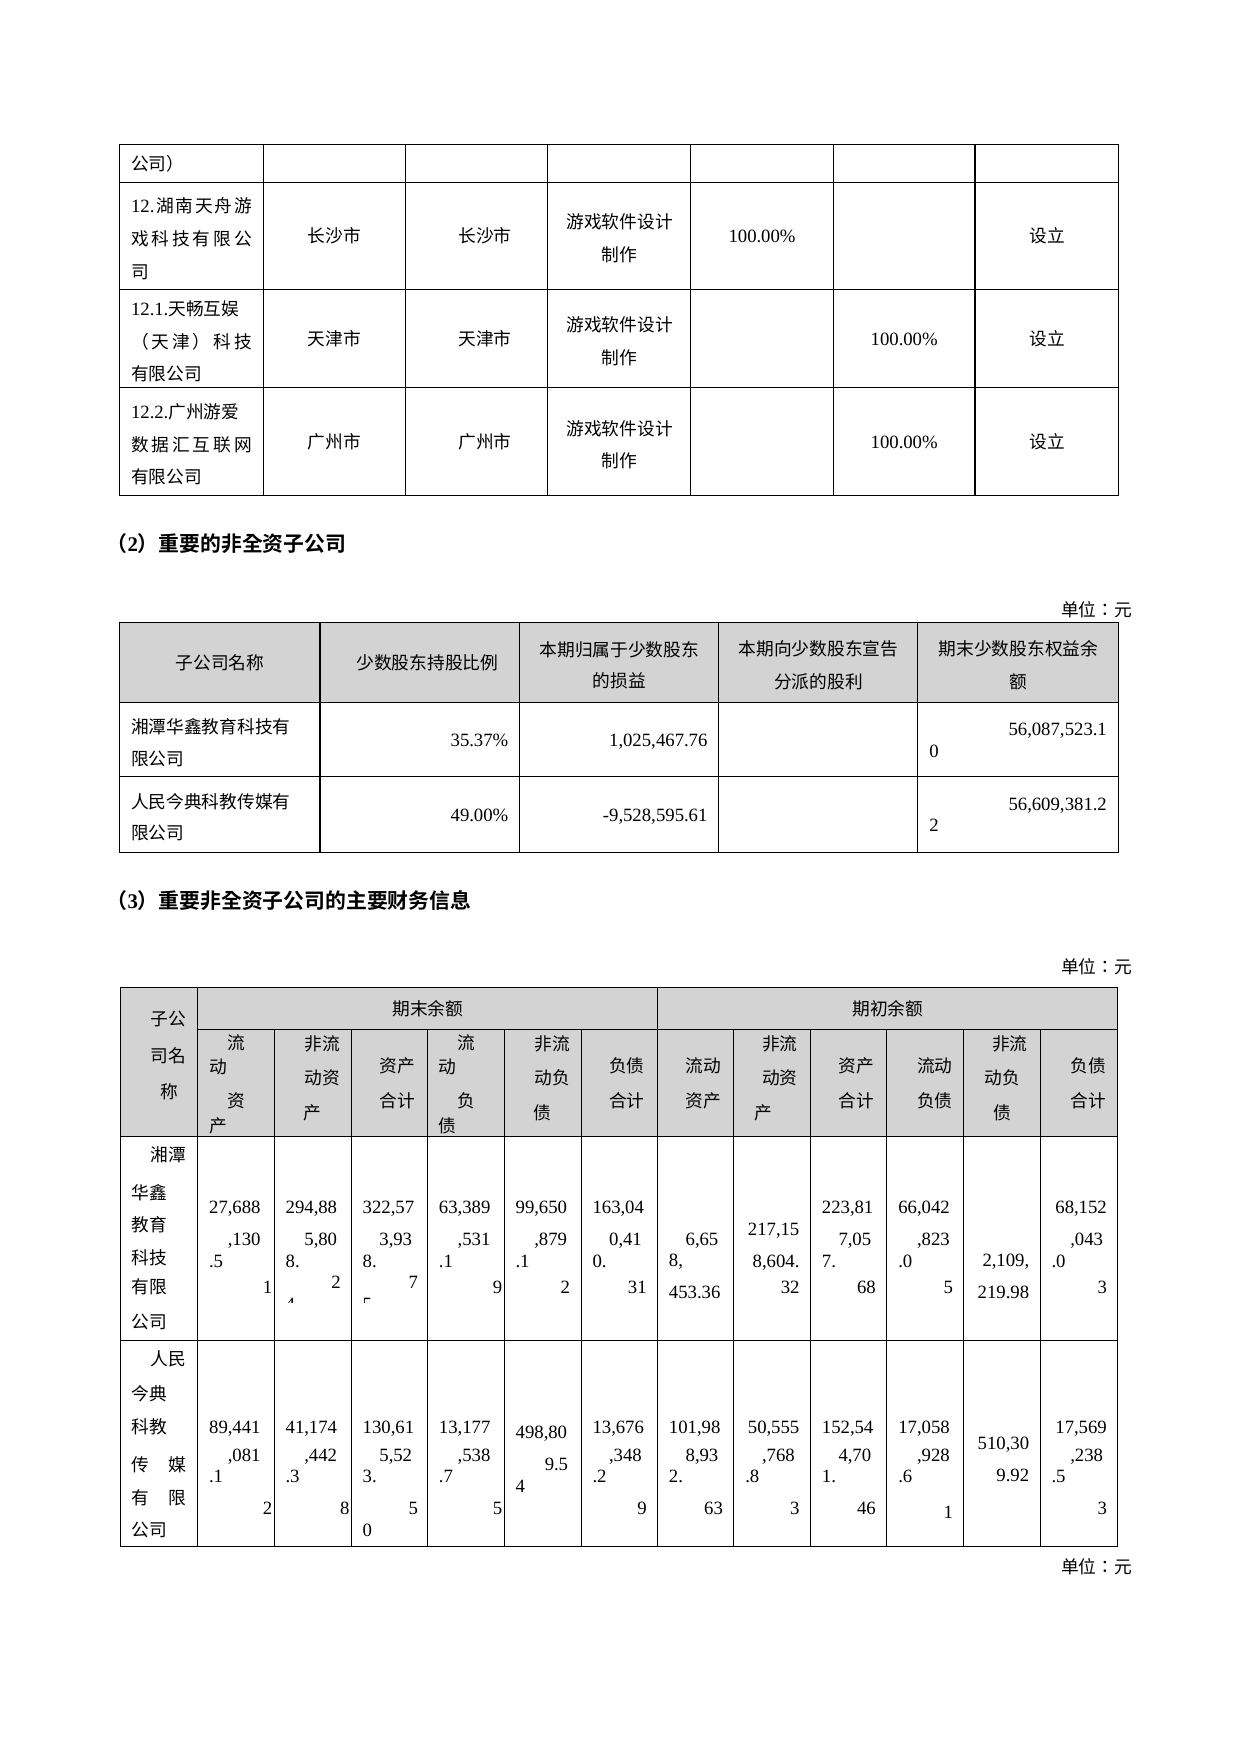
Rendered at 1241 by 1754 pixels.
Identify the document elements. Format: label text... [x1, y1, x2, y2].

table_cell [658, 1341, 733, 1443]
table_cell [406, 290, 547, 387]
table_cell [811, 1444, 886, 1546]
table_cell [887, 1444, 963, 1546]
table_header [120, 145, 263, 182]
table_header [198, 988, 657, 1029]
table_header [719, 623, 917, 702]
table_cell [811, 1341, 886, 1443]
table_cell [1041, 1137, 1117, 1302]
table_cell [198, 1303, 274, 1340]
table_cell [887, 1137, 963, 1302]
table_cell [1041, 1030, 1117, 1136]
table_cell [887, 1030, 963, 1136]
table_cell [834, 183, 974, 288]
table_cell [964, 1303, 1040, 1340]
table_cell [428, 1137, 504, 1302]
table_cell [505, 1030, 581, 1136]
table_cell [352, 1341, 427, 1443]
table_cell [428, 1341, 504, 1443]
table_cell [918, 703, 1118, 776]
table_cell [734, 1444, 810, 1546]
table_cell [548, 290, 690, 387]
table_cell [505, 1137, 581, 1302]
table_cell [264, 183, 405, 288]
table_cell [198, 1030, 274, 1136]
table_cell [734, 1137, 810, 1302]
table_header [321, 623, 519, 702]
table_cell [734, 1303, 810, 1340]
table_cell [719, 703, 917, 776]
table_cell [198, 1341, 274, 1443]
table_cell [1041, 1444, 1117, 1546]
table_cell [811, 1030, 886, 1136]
text 单位：元 [106, 954, 1132, 978]
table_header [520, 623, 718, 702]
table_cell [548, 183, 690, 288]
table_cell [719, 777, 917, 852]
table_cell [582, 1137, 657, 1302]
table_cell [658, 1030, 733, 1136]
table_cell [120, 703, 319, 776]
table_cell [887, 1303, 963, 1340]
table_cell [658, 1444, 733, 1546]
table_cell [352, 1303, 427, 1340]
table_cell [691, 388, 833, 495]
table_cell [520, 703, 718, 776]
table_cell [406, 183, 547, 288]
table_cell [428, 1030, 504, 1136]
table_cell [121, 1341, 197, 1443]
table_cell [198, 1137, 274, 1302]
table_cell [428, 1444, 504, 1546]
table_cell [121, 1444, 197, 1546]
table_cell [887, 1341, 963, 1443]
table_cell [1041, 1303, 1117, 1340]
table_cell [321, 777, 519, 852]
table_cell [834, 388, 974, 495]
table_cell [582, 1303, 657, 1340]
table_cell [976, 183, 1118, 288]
text 单位：元 [106, 1555, 1132, 1579]
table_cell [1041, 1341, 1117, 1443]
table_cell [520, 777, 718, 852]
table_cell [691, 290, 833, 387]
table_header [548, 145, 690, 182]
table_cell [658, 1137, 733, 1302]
text 单位：元 [106, 597, 1132, 622]
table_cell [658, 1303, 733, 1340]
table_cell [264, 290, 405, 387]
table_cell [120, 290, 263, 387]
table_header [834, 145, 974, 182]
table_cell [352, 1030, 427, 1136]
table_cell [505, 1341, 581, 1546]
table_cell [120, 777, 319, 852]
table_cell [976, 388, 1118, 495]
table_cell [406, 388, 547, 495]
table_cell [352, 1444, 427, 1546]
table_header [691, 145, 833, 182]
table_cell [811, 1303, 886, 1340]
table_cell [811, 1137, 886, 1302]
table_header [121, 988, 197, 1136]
subtitle （2）重要的非全资子公司 [106, 529, 1132, 558]
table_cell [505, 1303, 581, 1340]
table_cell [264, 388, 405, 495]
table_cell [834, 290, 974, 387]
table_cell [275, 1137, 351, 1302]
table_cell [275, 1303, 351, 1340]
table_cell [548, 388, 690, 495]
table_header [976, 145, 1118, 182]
subtitle （3）重要非全资子公司的主要财务信息 [106, 886, 1132, 914]
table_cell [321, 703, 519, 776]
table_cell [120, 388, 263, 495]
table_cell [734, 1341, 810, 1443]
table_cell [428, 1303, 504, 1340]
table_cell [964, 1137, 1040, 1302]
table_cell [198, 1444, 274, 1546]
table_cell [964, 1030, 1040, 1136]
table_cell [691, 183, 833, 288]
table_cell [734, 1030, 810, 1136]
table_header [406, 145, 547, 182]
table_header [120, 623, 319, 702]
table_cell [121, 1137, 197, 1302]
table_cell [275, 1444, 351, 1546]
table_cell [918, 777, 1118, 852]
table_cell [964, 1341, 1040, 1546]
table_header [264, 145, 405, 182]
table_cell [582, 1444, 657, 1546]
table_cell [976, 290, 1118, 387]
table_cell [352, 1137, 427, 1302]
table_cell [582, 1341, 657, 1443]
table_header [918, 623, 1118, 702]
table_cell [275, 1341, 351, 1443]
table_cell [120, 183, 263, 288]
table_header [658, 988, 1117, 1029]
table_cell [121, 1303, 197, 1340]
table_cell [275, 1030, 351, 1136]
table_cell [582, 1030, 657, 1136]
